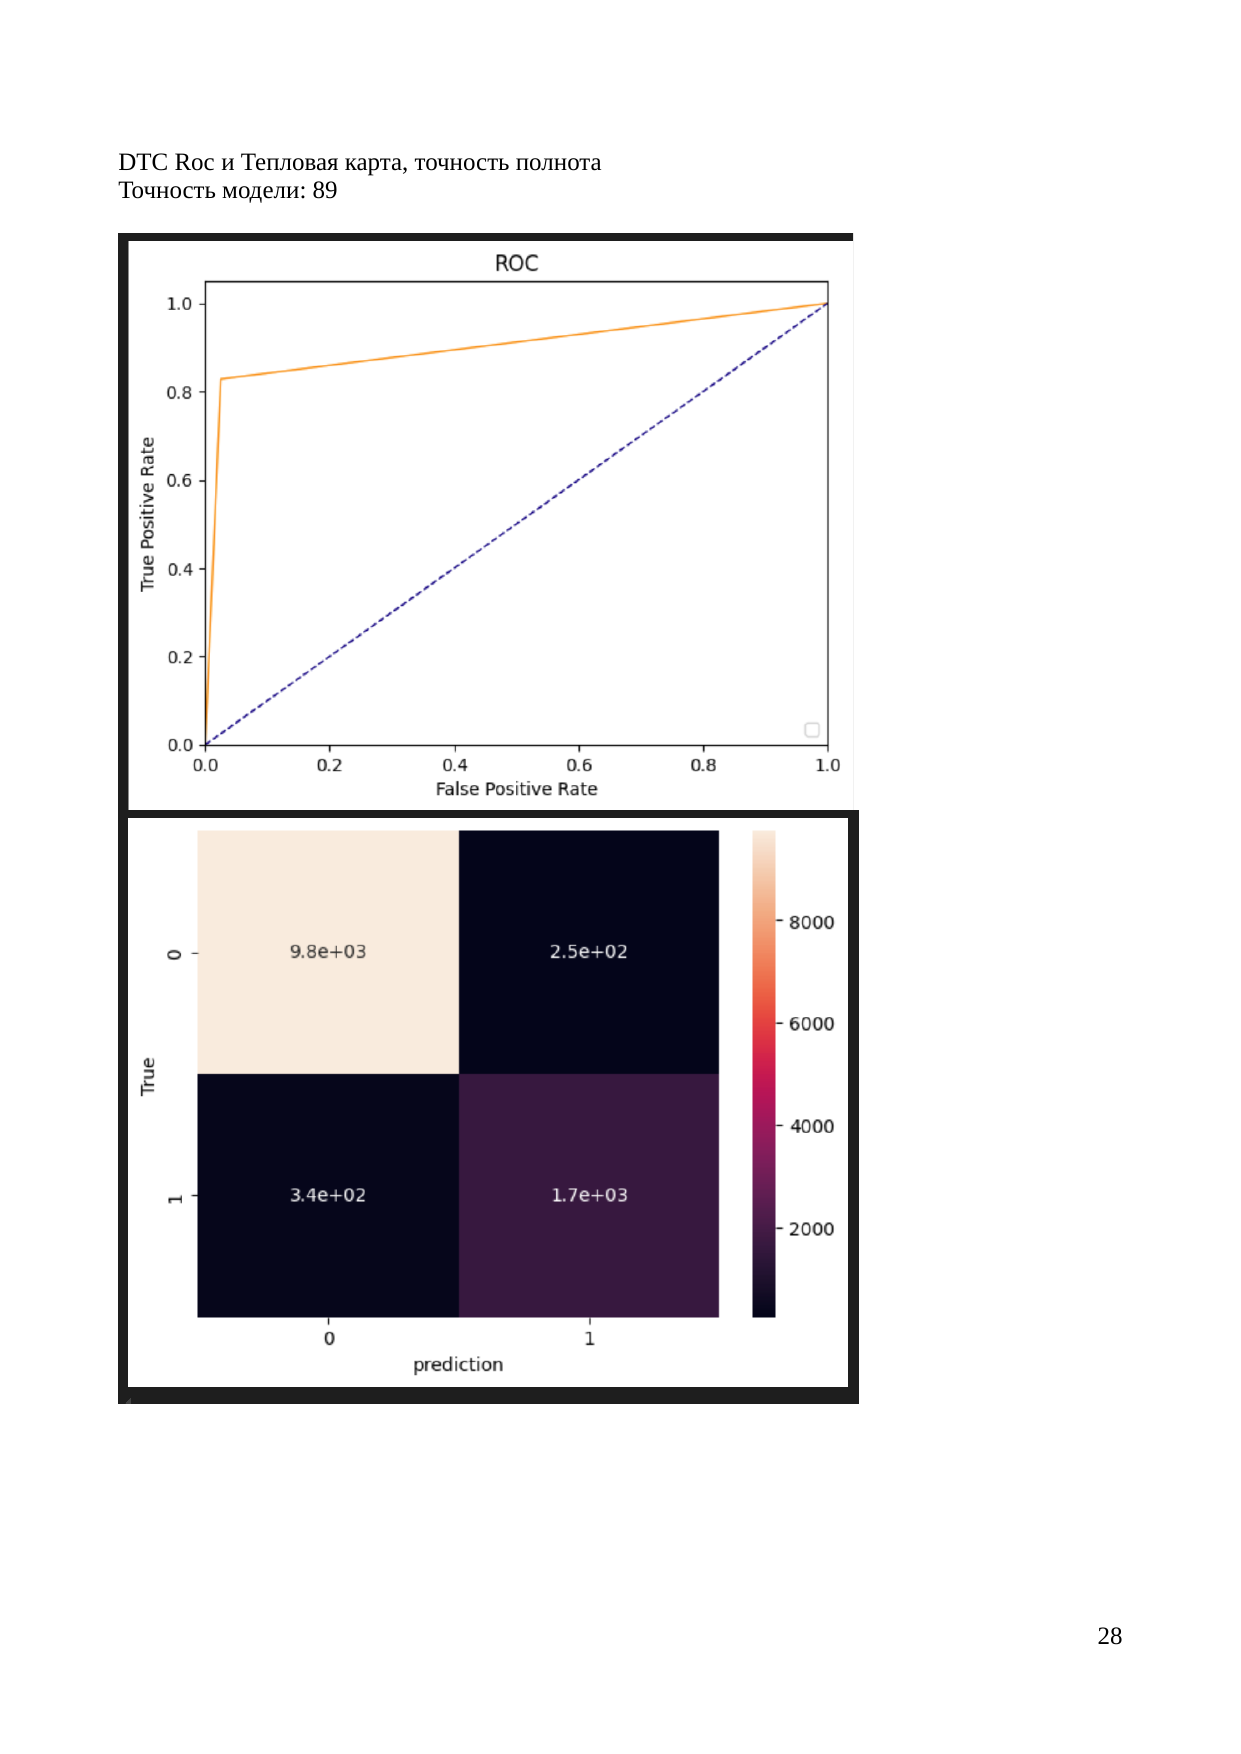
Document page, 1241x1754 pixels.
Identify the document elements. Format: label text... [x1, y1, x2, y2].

subtitle DTC Roc и Тепловая карта, точность полнота [118, 147, 1122, 176]
text Точность модели: 89 [118, 176, 1122, 204]
picture [118, 233, 859, 1404]
